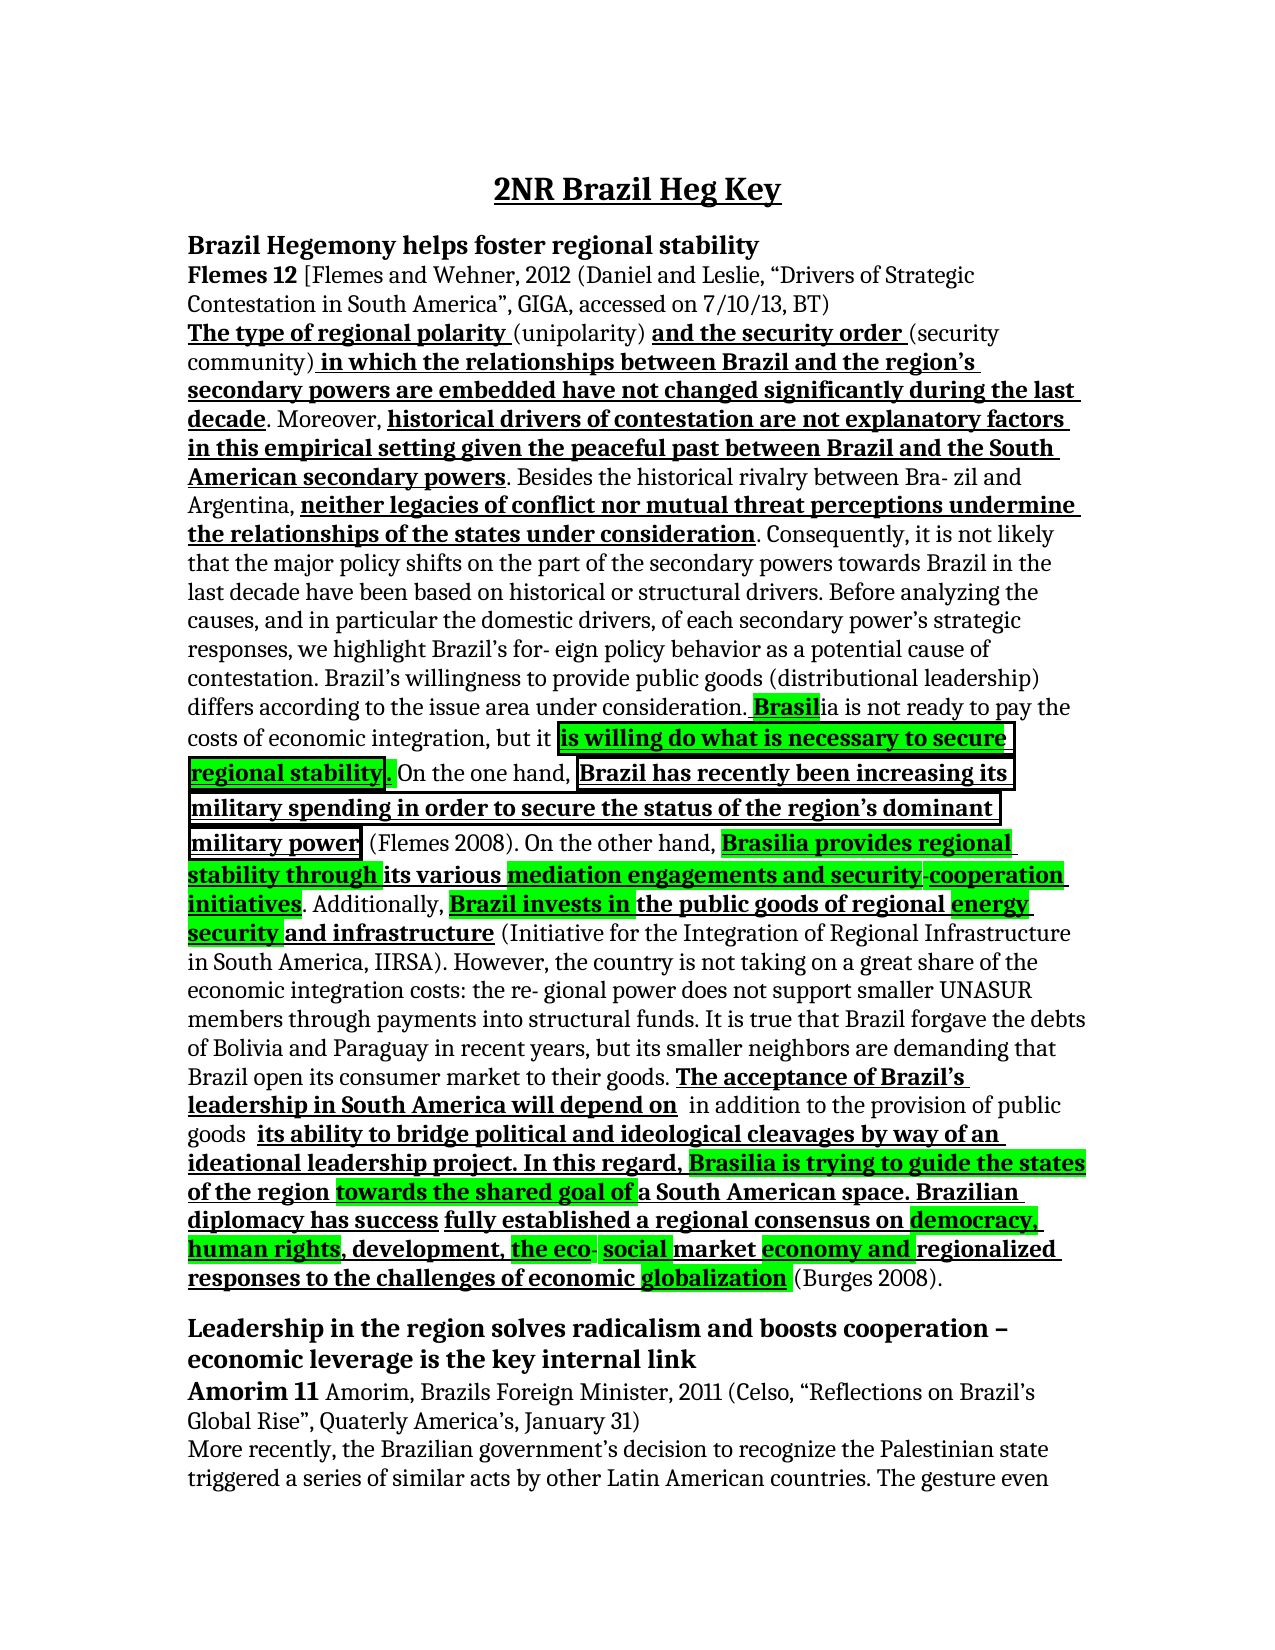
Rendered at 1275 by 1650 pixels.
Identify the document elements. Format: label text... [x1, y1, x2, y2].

subtitle Brazil Hegemony helps foster regional stability [187, 230, 1087, 261]
subtitle Leadership in the region solves radicalism and boosts cooperation – economic leverage is the key internal link [187, 1313, 1087, 1376]
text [187, 1435, 1087, 1493]
text Flemes 12 [Flemes and Wehner, 2012 (Daniel and Leslie, “Drivers of Strategic Contestation in South America”, GIGA, accessed on 7/10/13, BT) [187, 261, 1087, 319]
text Amorim 11 Amorim, Brazils Foreign Minister, 2011 (Celso, “Reflections on Brazil’s Global Rise”, Quaterly America’s, January 31) [187, 1376, 1087, 1435]
subtitle 2NR Brazil Heg Key [187, 171, 1087, 209]
text The type of regional polarity (unipolarity) and the security order (security community) in which the relationships between Brazil and the region’s secondary powers are embedded have not changed significantly during the last decade. Moreover, historical drivers of contestation are not explanatory factors in this empirical setting given the peaceful past between Brazil and the South American secondary powers. Besides the historical rivalry between Bra‐ zil and Argentina, neither legacies of conflict nor mutual threat perceptions undermine the relationships of the states under consideration. Consequently, it is not likely that the major policy shifts on the part of the secondary powers towards Brazil in the last decade have been based on historical or structural drivers. Before analyzing the causes, and in particular the domestic drivers, of each secondary power’s strategic responses, we highlight Brazil’s for‐ eign policy behavior as a potential cause of contestation. Brazil’s willingness to provide public goods (distributional leadership) differs according to the issue area under consideration. Brasilia is not ready to pay the costs of economic integration, but it is willing do what is necessary to secure regional stability. On the one hand, Brazil has recently been increasing its military spending in order to secure the status of the region’s dominant military power (Flemes 2008). On the other hand, Brasilia provides regional stability through its various mediation engagements and security‐cooperation initiatives. Additionally, Brazil invests in the public goods of regional energy security and infrastructure (Initiative for the Integration of Regional Infrastructure in South America, IIRSA). However, the country is not taking on a great share of the economic integration costs: the re‐ gional power does not support smaller UNASUR members through payments into structural funds. It is true that Brazil forgave the debts of Bolivia and Paraguay in recent years, but its smaller neighbors are demanding that Brazil open its consumer market to their goods. The acceptance of Brazil’s leadership in South America will depend on in addition to the provision of public goods its ability to bridge political and ideological cleavages by way of an ideational leadership project. In this regard, Brasilia is trying to guide the states of the region towards the shared goal of a South American space. Brazilian diplomacy has success fully established a regional consensus on democracy, human rights, development, the eco‐ social market economy and regionalized responses to the challenges of economic globalization (Burges 2008). [187, 319, 1087, 1292]
